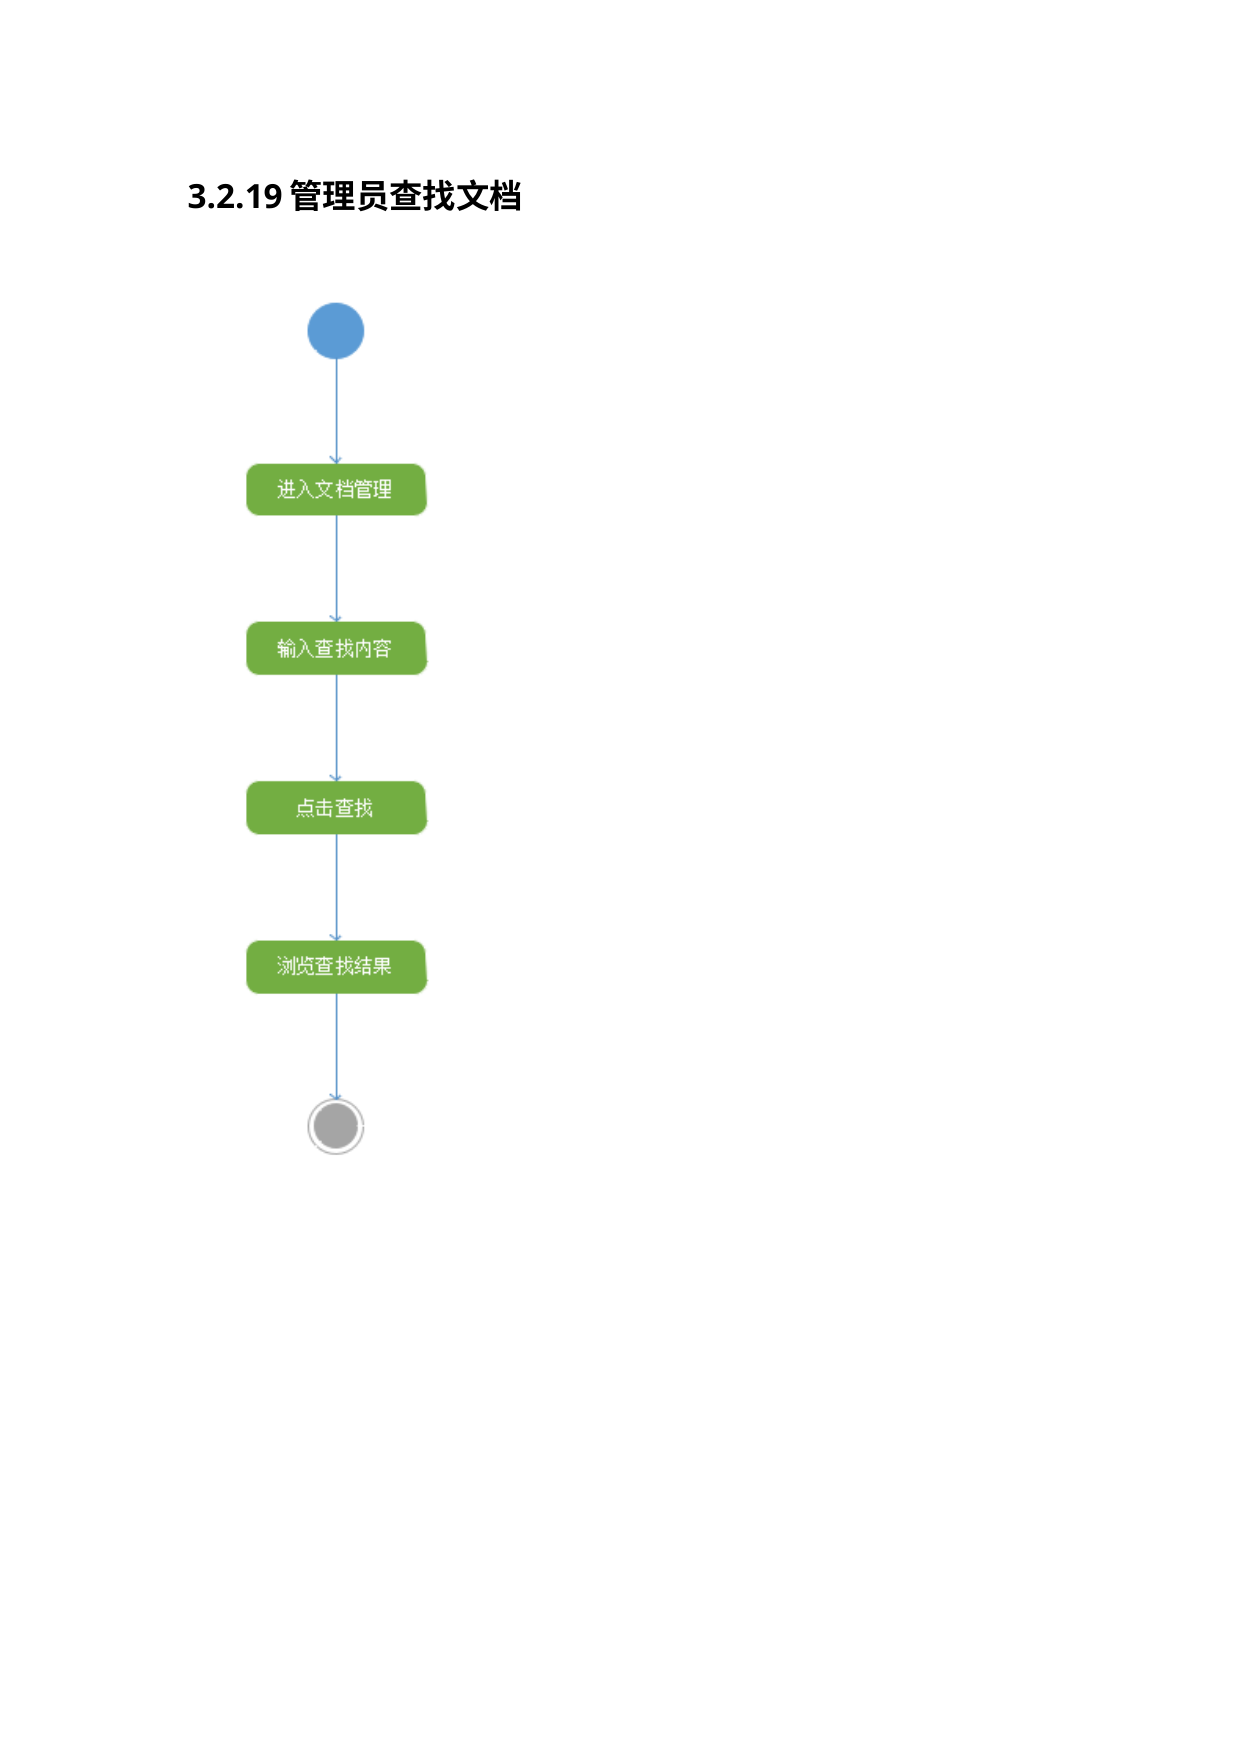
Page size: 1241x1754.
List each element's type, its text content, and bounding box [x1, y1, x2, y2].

picture [187, 289, 489, 1191]
subtitle 3.2.19管理员查找文档 [187, 162, 1053, 227]
